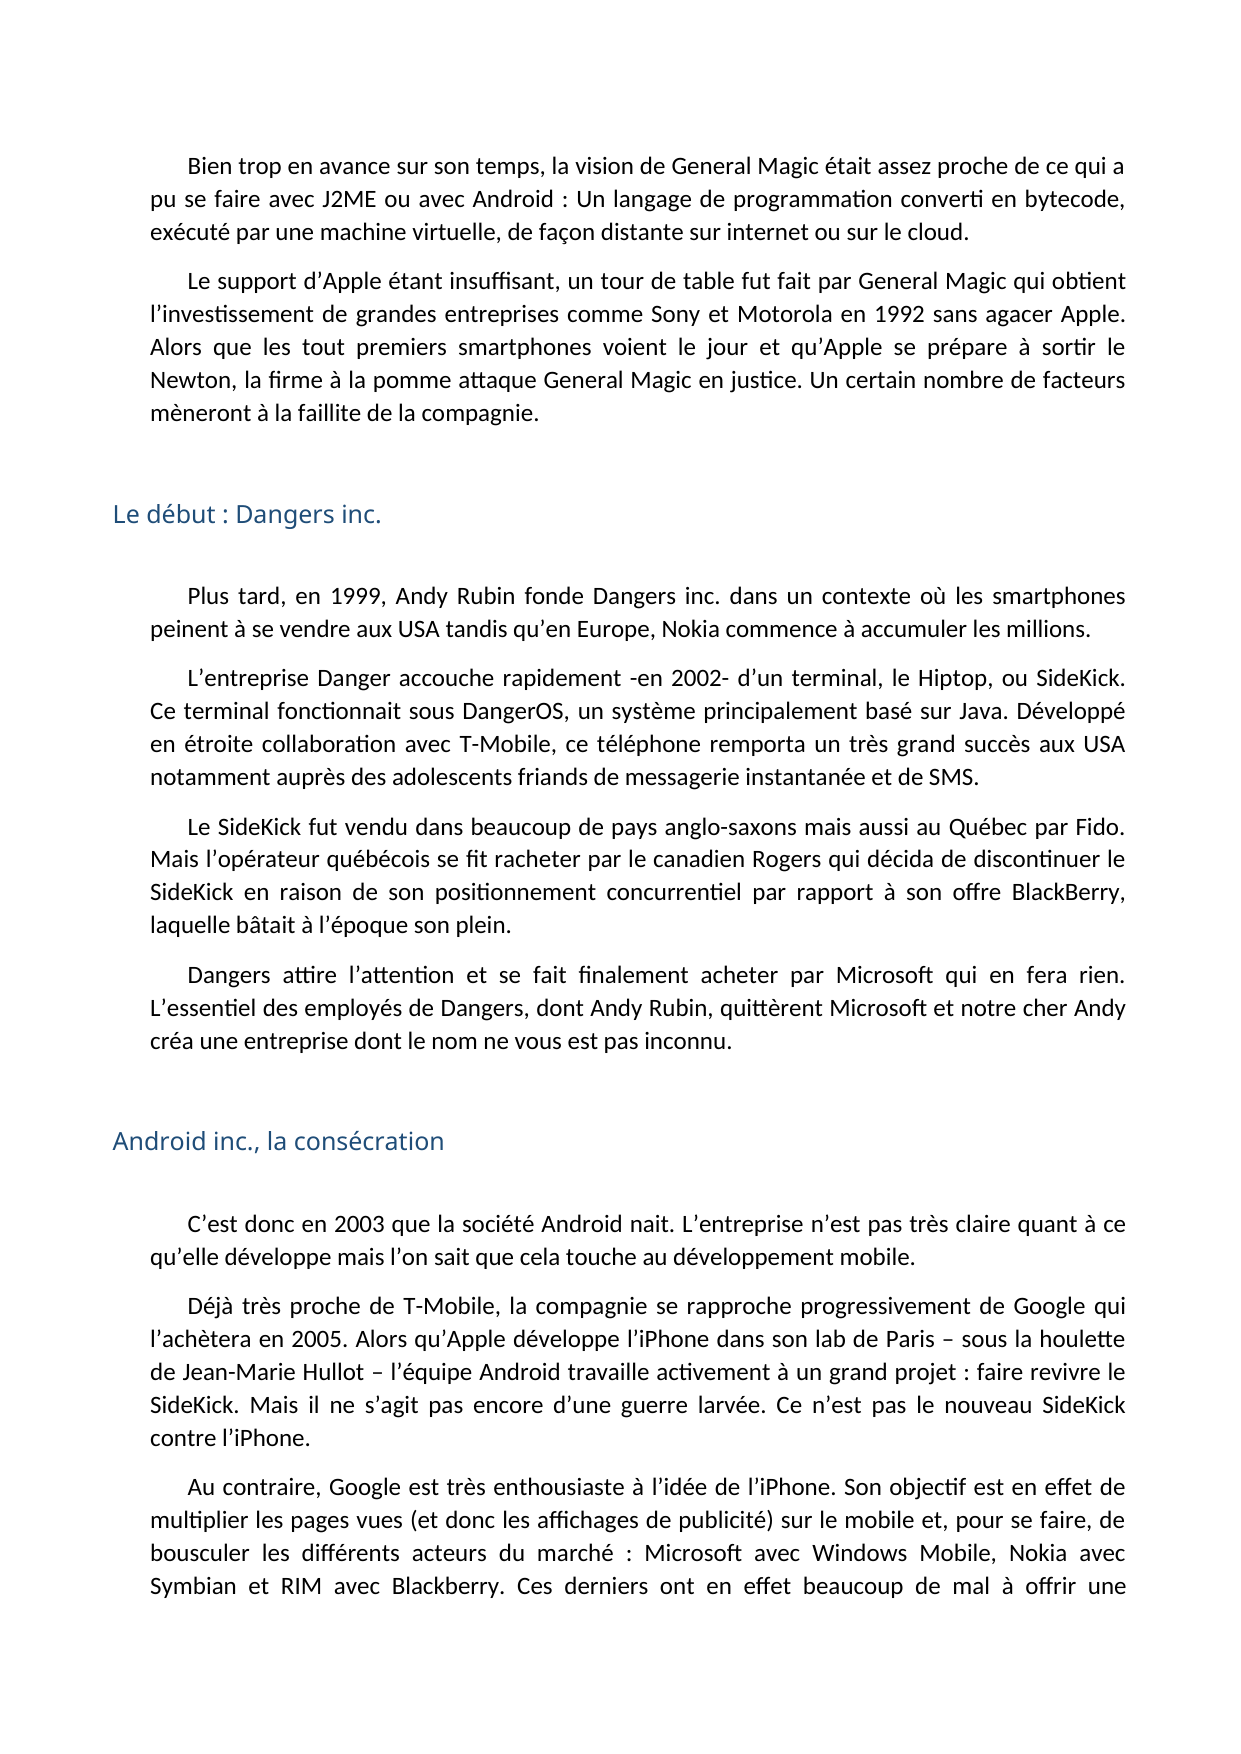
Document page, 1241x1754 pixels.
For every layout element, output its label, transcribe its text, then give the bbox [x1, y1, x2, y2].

text C’est donc en 2003 que la société Android nait. L’entreprise n’est pas très claire quant à ce qu’elle développe mais l’on sait que cela touche au développement mobile. [150, 1208, 1128, 1271]
text Bien trop en avance sur son temps, la vision de General Magic était assez proche de ce qui a pu se faire avec J2ME ou avec Android : Un langage de programmation converti en bytecode, exécuté par une machine virtuelle, de façon distante sur internet ou sur le cloud. [150, 150, 1128, 246]
subtitle Le début : Dangers inc. [112, 496, 1128, 530]
text Le support d’Apple étant insuffisant, un tour de table fut fait par General Magic qui obtient l’investissement de grandes entreprises comme Sony et Motorola en 1992 sans agacer Apple. Alors que les tout premiers smartphones voient le jour et qu’Apple se prépare à sortir le Newton, la firme à la pomme attaque General Magic en justice. Un certain nombre de facteurs mèneront à la faillite de la compagnie. [150, 265, 1128, 428]
text Plus tard, en 1999, Andy Rubin fonde Dangers inc. dans un contexte où les smartphones peinent à se vendre aux USA tandis qu’en Europe, Nokia commence à accumuler les millions. [150, 580, 1128, 643]
text Déjà très proche de T-Mobile, la compagnie se rapproche progressivement de Google qui l’achètera en 2005. Alors qu’Apple développe l’iPhone dans son lab de Paris – sous la houlette de Jean-Marie Hullot – l’équipe Android travaille activement à un grand projet : faire revivre le SideKick. Mais il ne s’agit pas encore d’une guerre larvée. Ce n’est pas le nouveau SideKick contre l’iPhone. [150, 1290, 1128, 1452]
text Le SideKick fut vendu dans beaucoup de pays anglo-saxons mais aussi au Québec par Fido. Mais l’opérateur québécois se fit racheter par le canadien Rogers qui décida de discontinuer le SideKick en raison de son positionnement concurrentiel par rapport à son offre BlackBerry, laquelle bâtait à l’époque son plein. [150, 811, 1128, 940]
subtitle Android inc., la consécration [112, 1124, 1128, 1158]
text L’entreprise Danger accouche rapidement -en 2002- d’un terminal, le Hiptop, ou SideKick. Ce terminal fonctionnait sous DangerOS, un système principalement basé sur Java. Développé en étroite collaboration avec T-Mobile, ce téléphone remporta un très grand succès aux USA notamment auprès des adolescents friands de messagerie instantanée et de SMS. [150, 662, 1128, 792]
text Dangers attire l’attention et se fait finalement acheter par Microsoft qui en fera rien. L’essentiel des employés de Dangers, dont Andy Rubin, quittèrent Microsoft et notre cher Andy créa une entreprise dont le nom ne vous est pas inconnu. [150, 959, 1128, 1055]
